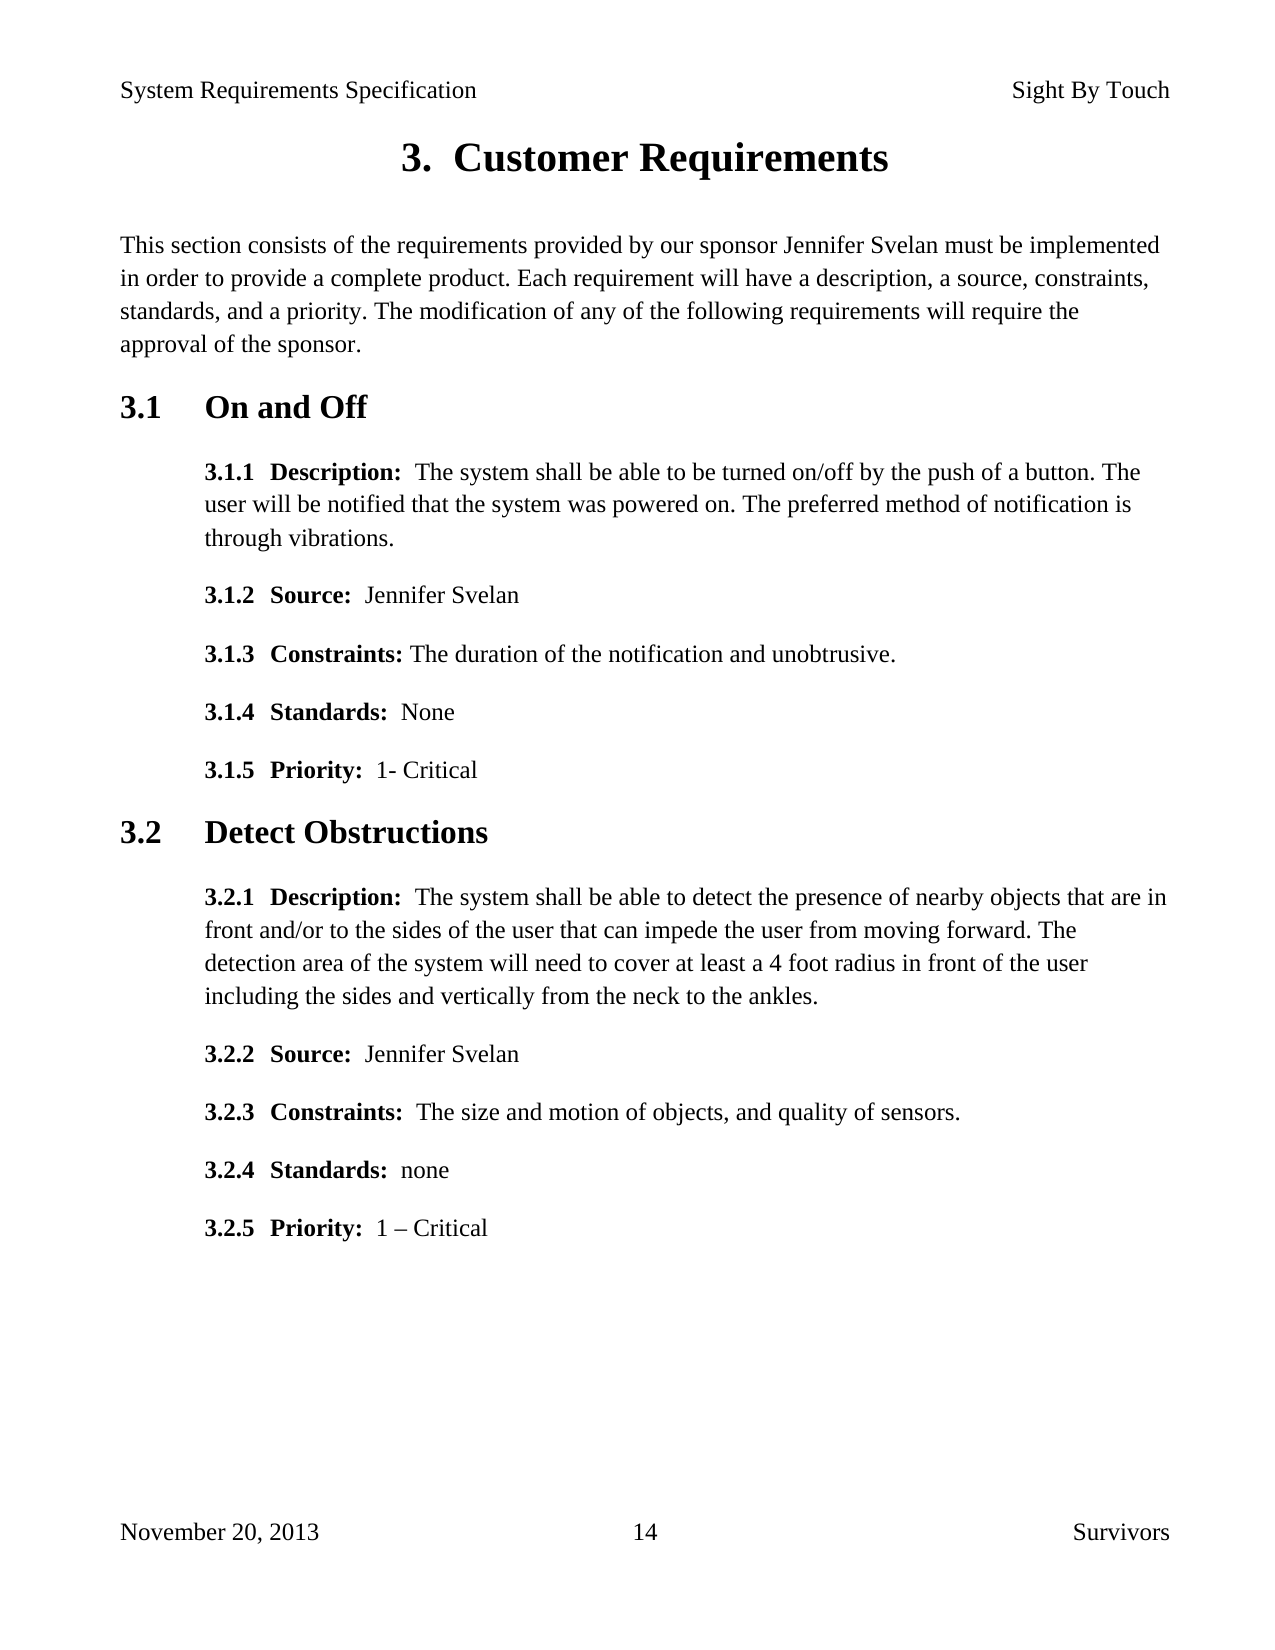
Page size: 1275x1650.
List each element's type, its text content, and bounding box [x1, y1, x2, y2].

subtitle 3.1.5 Priority: 1- Critical [120, 755, 1170, 783]
subtitle 3.2.5 Priority: 1 – Critical [120, 1213, 1170, 1242]
subtitle 3.1.3 Constraints: The duration of the notification and unobtrusive. [120, 639, 1170, 667]
text This section consists of the requirements provided by our sponsor Jennifer Svelan must be implemented in order to provide a complete product. Each requirement will have a description, a source, constraints, standards, and a priority. The modification of any of the following requirements will require the approval of the sponsor. [120, 230, 1170, 358]
subtitle 3.1 On and Off [120, 387, 1170, 426]
text 3.1.1 Description: The system shall be able to be turned on/off by the push of a button. The user will be notified that the system was powered on. The preferred method of notification is through vibrations. [204, 457, 1170, 551]
subtitle 3.1.4 Standards: None [120, 697, 1170, 725]
subtitle 3. Customer Requirements [120, 132, 1170, 180]
subtitle 3.2 Detect Obstructions [120, 813, 1170, 851]
text 3.2.1 Description: The system shall be able to detect the presence of nearby objects that are in front and/or to the sides of the user that can impede the user from moving forward. The detection area of the system will need to cover at least a 4 foot radius in front of the user including the sides and vertically from the neck to the ankles. [120, 882, 1170, 1009]
subtitle 3.2.3 Constraints: The size and motion of objects, and quality of sensors. [120, 1097, 1170, 1126]
subtitle 3.2.4 Standards: none [120, 1155, 1170, 1184]
subtitle 3.1.2 Source: Jennifer Svelan [120, 581, 1170, 609]
subtitle 3.2.2 Source: Jennifer Svelan [120, 1039, 1170, 1068]
